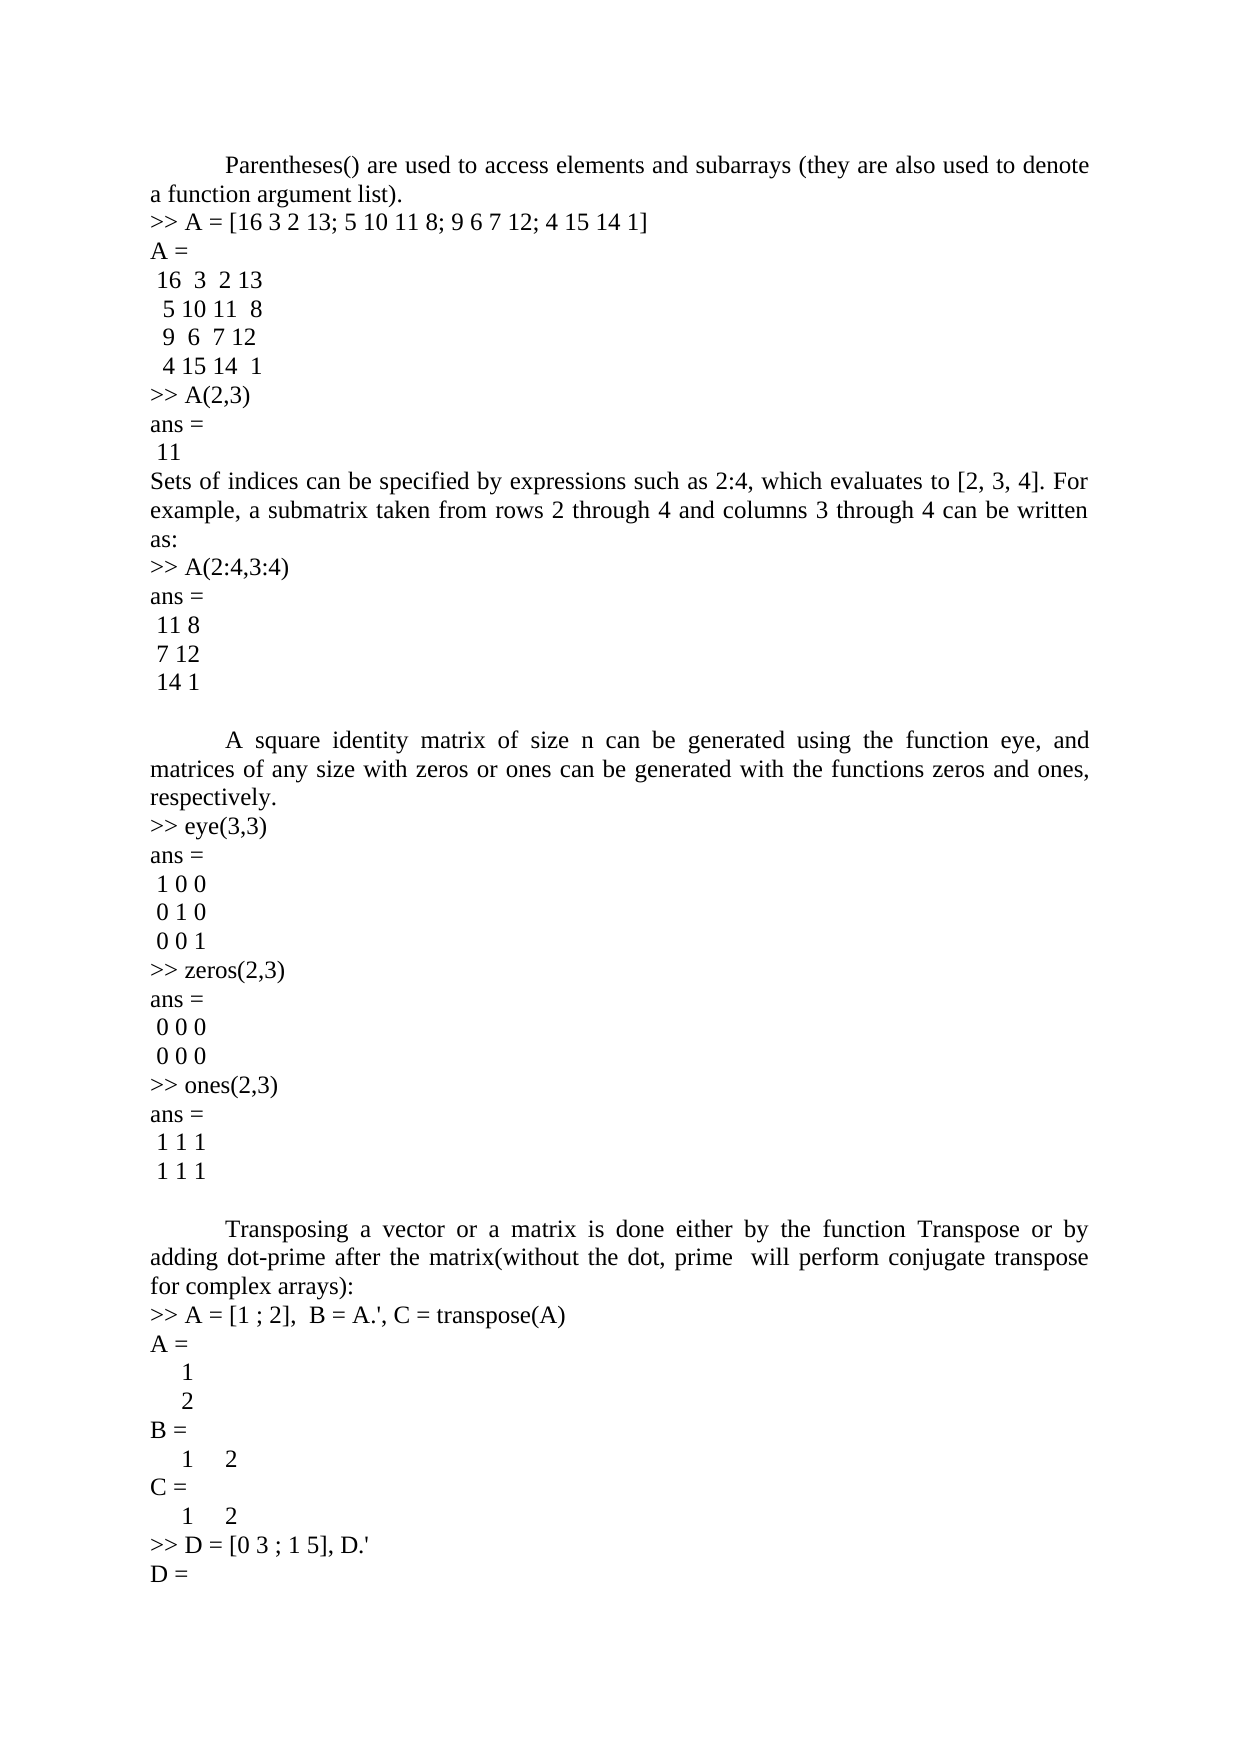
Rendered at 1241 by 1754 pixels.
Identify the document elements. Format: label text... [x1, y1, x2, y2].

text 0 0 0 [150, 1041, 1090, 1070]
text >> A(2:4,3:4) [150, 552, 1090, 581]
text 5 10 11 8 [150, 294, 1090, 322]
text >> A = [1 ; 2], B = A.', C = transpose(A) [150, 1300, 1090, 1329]
text 1 1 1 [150, 1127, 1090, 1156]
text 0 1 0 [150, 897, 1090, 926]
text ans = [150, 840, 1090, 869]
text >> D = [0 3 ; 1 5], D.' [150, 1530, 1090, 1559]
text 1 2 [150, 1444, 1090, 1472]
text >> zeros(2,3) [150, 955, 1090, 984]
text 1 2 [150, 1501, 1090, 1530]
text A square identity matrix of size n can be generated using the function eye, and matrices of any size with zeros or ones can be generated with the functions zeros and ones, respectively. [150, 725, 1090, 811]
text 2 [150, 1386, 1090, 1415]
text >> eye(3,3) [150, 811, 1090, 840]
text Parentheses() are used to access elements and subarrays (they are also used to denote a function argument list). [150, 150, 1090, 207]
text A = [150, 236, 1090, 265]
text 9 6 7 12 [150, 322, 1090, 351]
text B = [150, 1415, 1090, 1444]
text ans = [150, 409, 1090, 437]
text 14 1 [150, 667, 1090, 696]
text 16 3 2 13 [150, 265, 1090, 294]
text ans = [150, 581, 1090, 610]
text >> A(2,3) [150, 380, 1090, 409]
text 0 0 0 [150, 1012, 1090, 1041]
text 1 1 1 [150, 1156, 1090, 1185]
text 0 0 1 [150, 926, 1090, 955]
text 11 8 [150, 610, 1090, 639]
text 1 0 0 [150, 869, 1090, 897]
text Transposing a vector or a matrix is done either by the function Transpose or by adding dot-prime after the matrix(without the dot, prime will perform conjugate transpose for complex arrays): [150, 1214, 1090, 1300]
text >> A = [16 3 2 13; 5 10 11 8; 9 6 7 12; 4 15 14 1] [150, 207, 1090, 236]
text ans = [150, 984, 1090, 1012]
text Sets of indices can be specified by expressions such as 2:4, which evaluates to [2, 3, 4]. For example, a submatrix taken from rows 2 through 4 and columns 3 through 4 can be written as: [150, 466, 1090, 552]
text ans = [150, 1099, 1090, 1127]
text 1 [150, 1357, 1090, 1386]
text 4 15 14 1 [150, 351, 1090, 380]
text A = [150, 1329, 1090, 1357]
text 11 [150, 437, 1090, 466]
text C = [150, 1472, 1090, 1501]
text >> ones(2,3) [150, 1070, 1090, 1099]
text D = [150, 1559, 1090, 1587]
text 7 12 [150, 639, 1090, 667]
